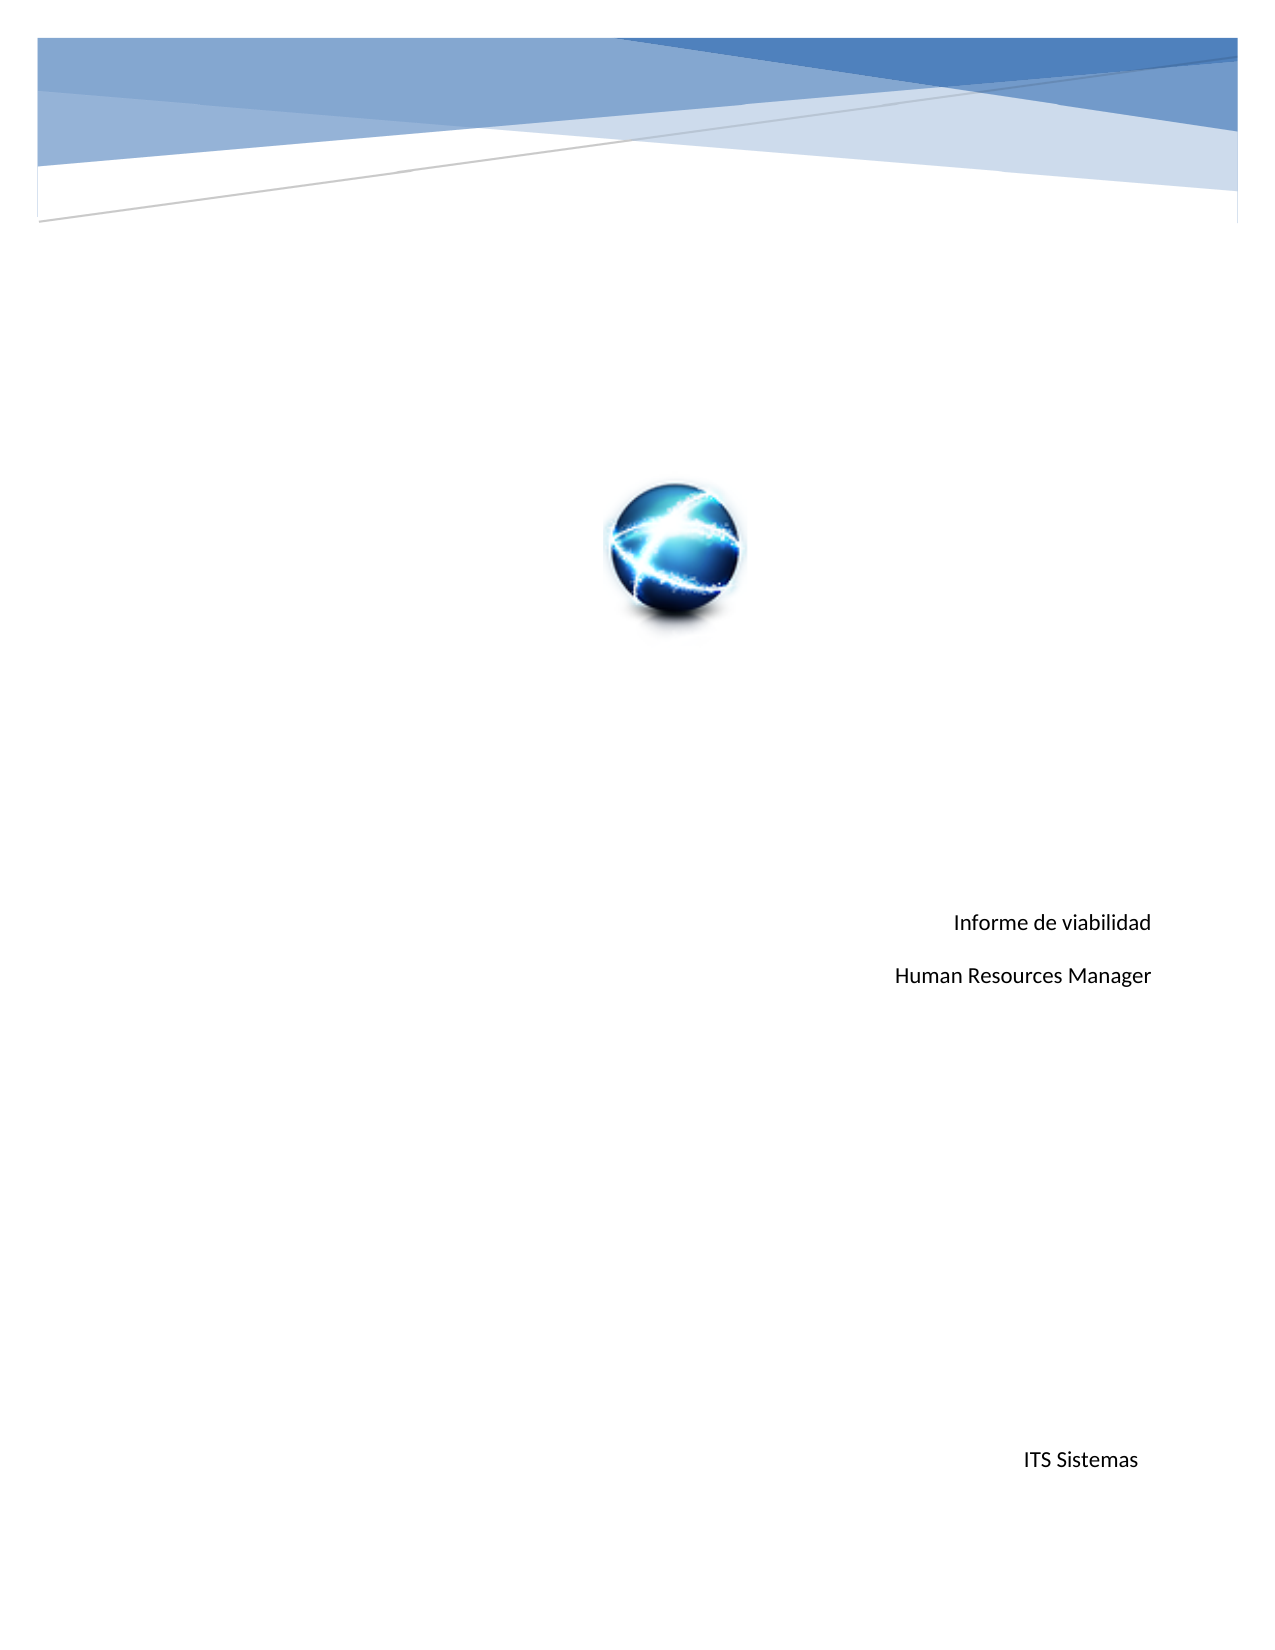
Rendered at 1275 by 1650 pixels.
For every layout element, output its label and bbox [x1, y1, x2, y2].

picture [603, 471, 748, 660]
picture [37, 37, 1238, 238]
